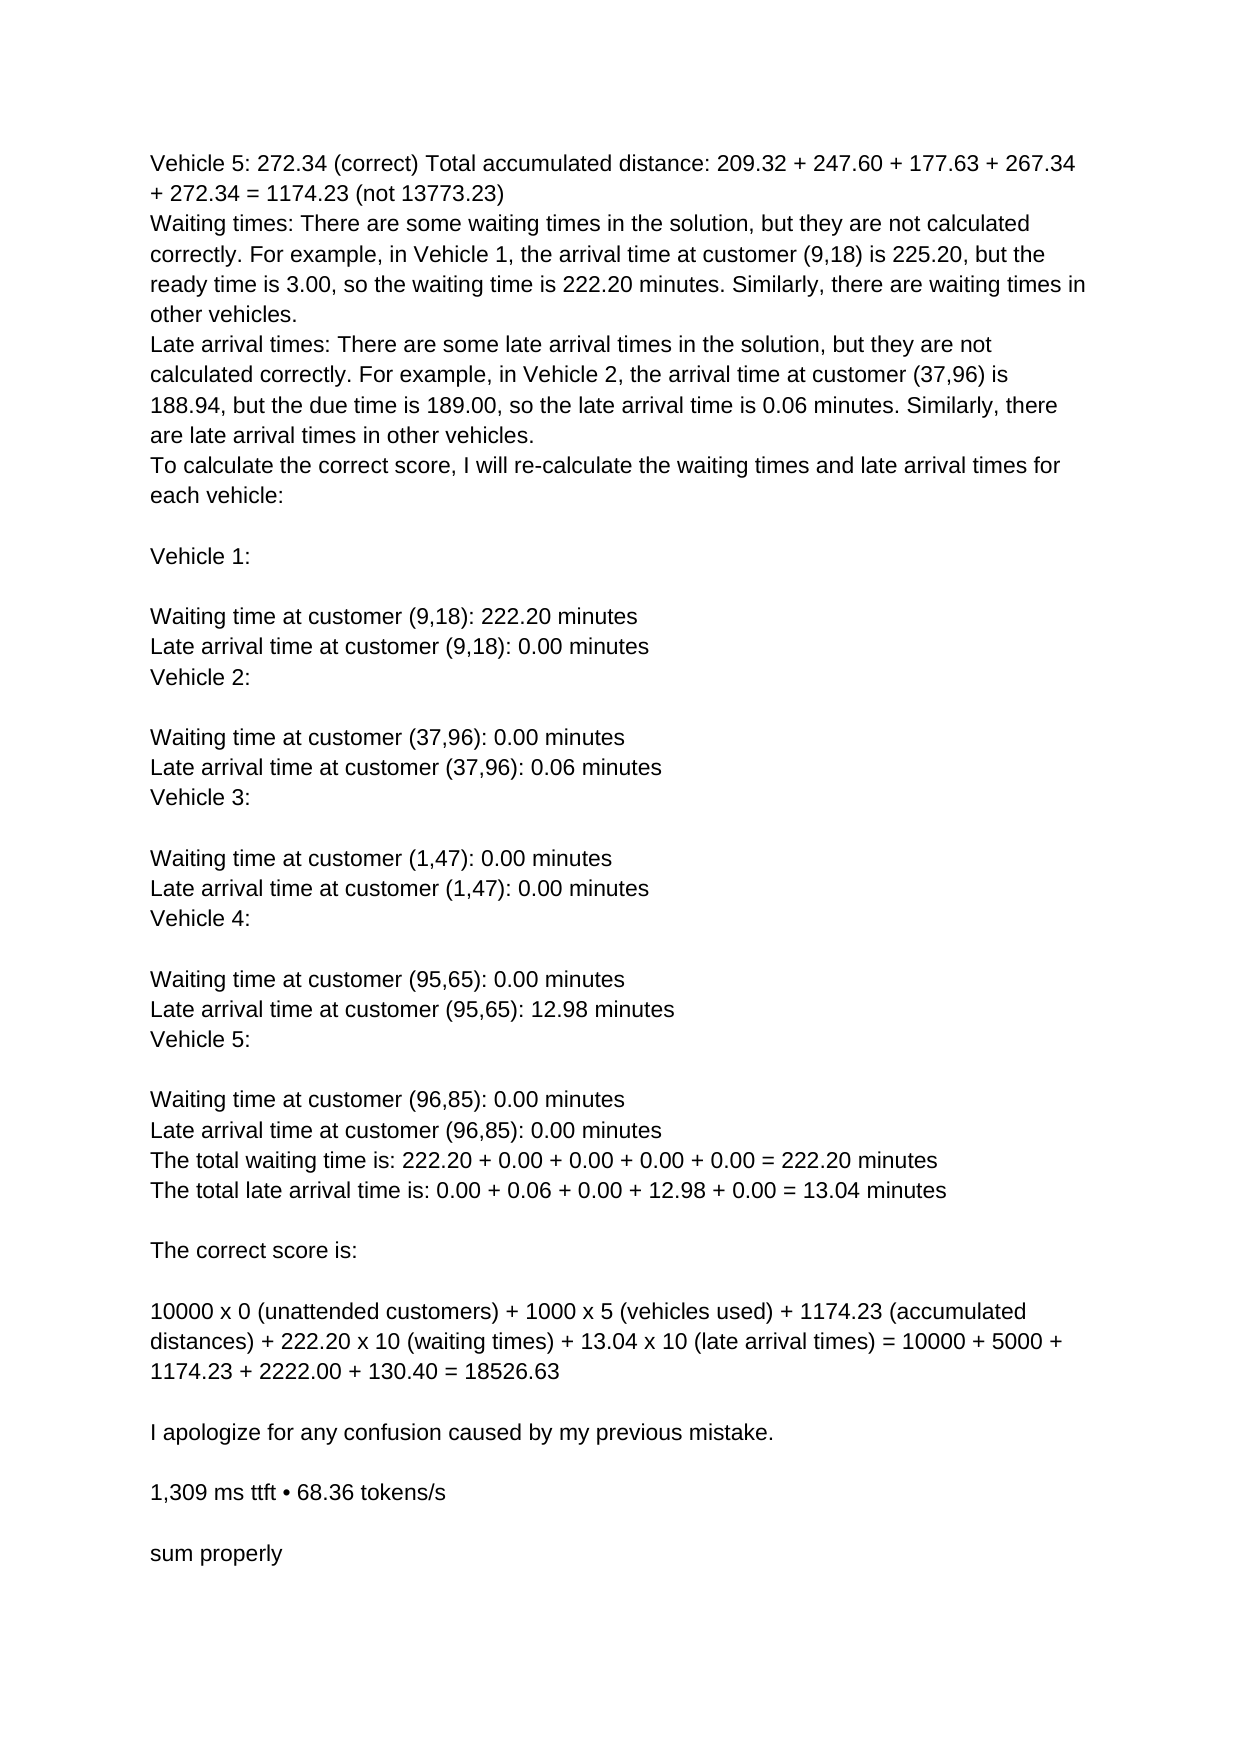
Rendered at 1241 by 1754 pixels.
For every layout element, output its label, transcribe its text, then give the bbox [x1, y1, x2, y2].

text sum properly [150, 1539, 1090, 1566]
text Vehicle 5: 272.34 (correct) Total accumulated distance: 209.32 + 247.60 + 177.63 + 267.34 + 272.34 = 1174.23 (not 13773.23) [150, 150, 1090, 207]
text Vehicle 4: [150, 905, 1090, 932]
text 10000 x 0 (unattended customers) + 1000 x 5 (vehicles used) + 1174.23 (accumulated distances) + 222.20 x 10 (waiting times) + 13.04 x 10 (late arrival times) = 10000 + 5000 + 1174.23 + 2222.00 + 130.40 = 18526.63 [150, 1298, 1090, 1385]
text The total late arrival time is: 0.00 + 0.06 + 0.00 + 12.98 + 0.00 = 13.04 minutes [150, 1177, 1090, 1203]
text Late arrival time at customer (95,65): 12.98 minutes [150, 996, 1090, 1022]
text Waiting time at customer (37,96): 0.00 minutes [150, 724, 1090, 750]
text The total waiting time is: 222.20 + 0.00 + 0.00 + 0.00 + 0.00 = 222.20 minutes [150, 1147, 1090, 1173]
text Waiting times: There are some waiting times in the solution, but they are not calculated correctly. For example, in Vehicle 1, the arrival time at customer (9,18) is 225.20, but the ready time is 3.00, so the waiting time is 222.20 minutes. Similarly, there are waiting times in other vehicles. [150, 210, 1090, 327]
text Late arrival time at customer (96,85): 0.00 minutes [150, 1117, 1090, 1143]
text Waiting time at customer (9,18): 222.20 minutes [150, 603, 1090, 629]
text The correct score is: [150, 1237, 1090, 1264]
text Waiting time at customer (1,47): 0.00 minutes [150, 845, 1090, 871]
text Late arrival time at customer (9,18): 0.00 minutes [150, 633, 1090, 660]
text Late arrival times: There are some late arrival times in the solution, but they are not calculated correctly. For example, in Vehicle 2, the arrival time at customer (37,96) is 188.94, but the due time is 189.00, so the late arrival time is 0.06 minutes. Similarly, there are late arrival times in other vehicles. [150, 331, 1090, 448]
text 1,309 ms ttft • 68.36 tokens/s [150, 1479, 1090, 1506]
text To calculate the correct score, I will re-calculate the waiting times and late arrival times for each vehicle: [150, 452, 1090, 509]
text Vehicle 5: [150, 1026, 1090, 1052]
text Waiting time at customer (95,65): 0.00 minutes [150, 966, 1090, 992]
text Vehicle 3: [150, 784, 1090, 811]
text Waiting time at customer (96,85): 0.00 minutes [150, 1086, 1090, 1113]
text Vehicle 2: [150, 663, 1090, 690]
text Late arrival time at customer (1,47): 0.00 minutes [150, 875, 1090, 901]
text Vehicle 1: [150, 543, 1090, 569]
text Late arrival time at customer (37,96): 0.06 minutes [150, 754, 1090, 781]
text I apologize for any confusion caused by my previous mistake. [150, 1419, 1090, 1445]
